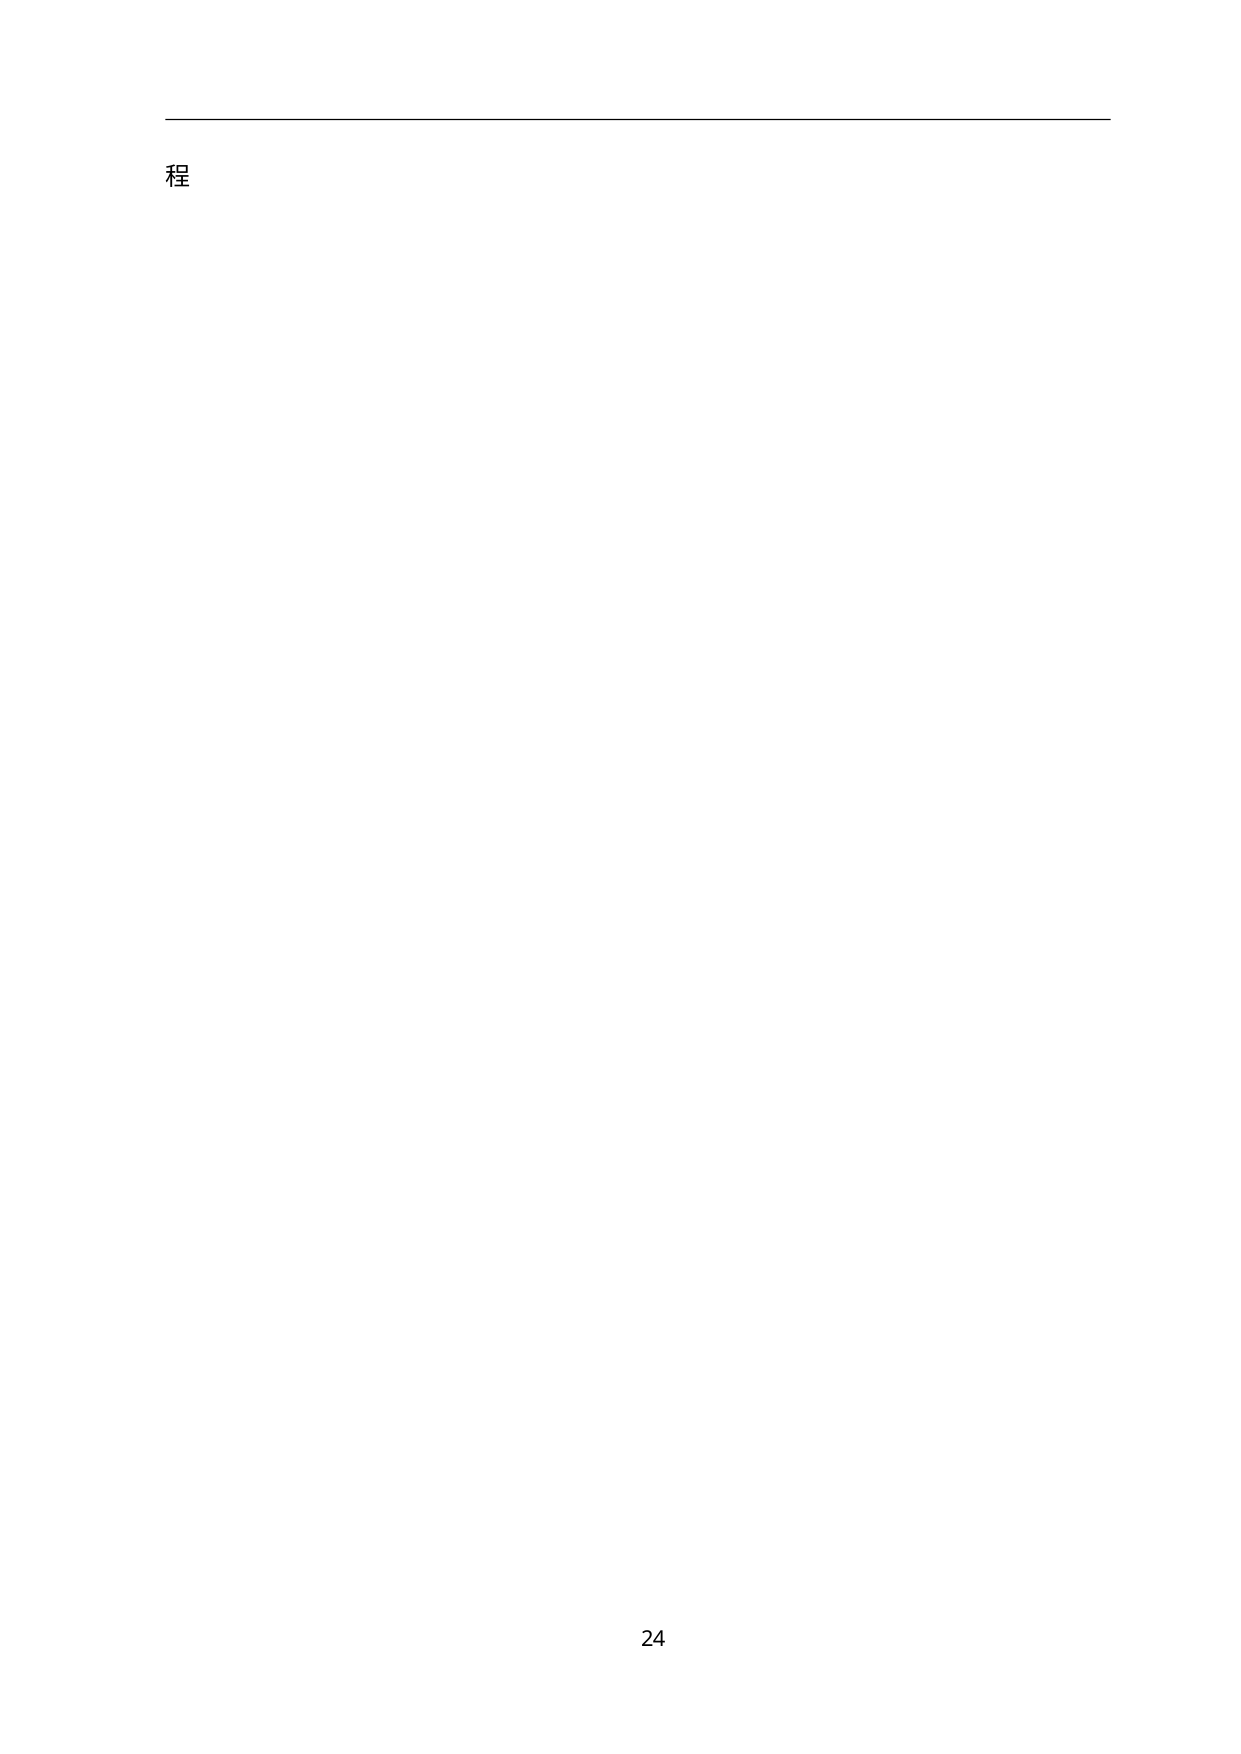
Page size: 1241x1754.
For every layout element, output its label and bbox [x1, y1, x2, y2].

text [165, 156, 1104, 192]
